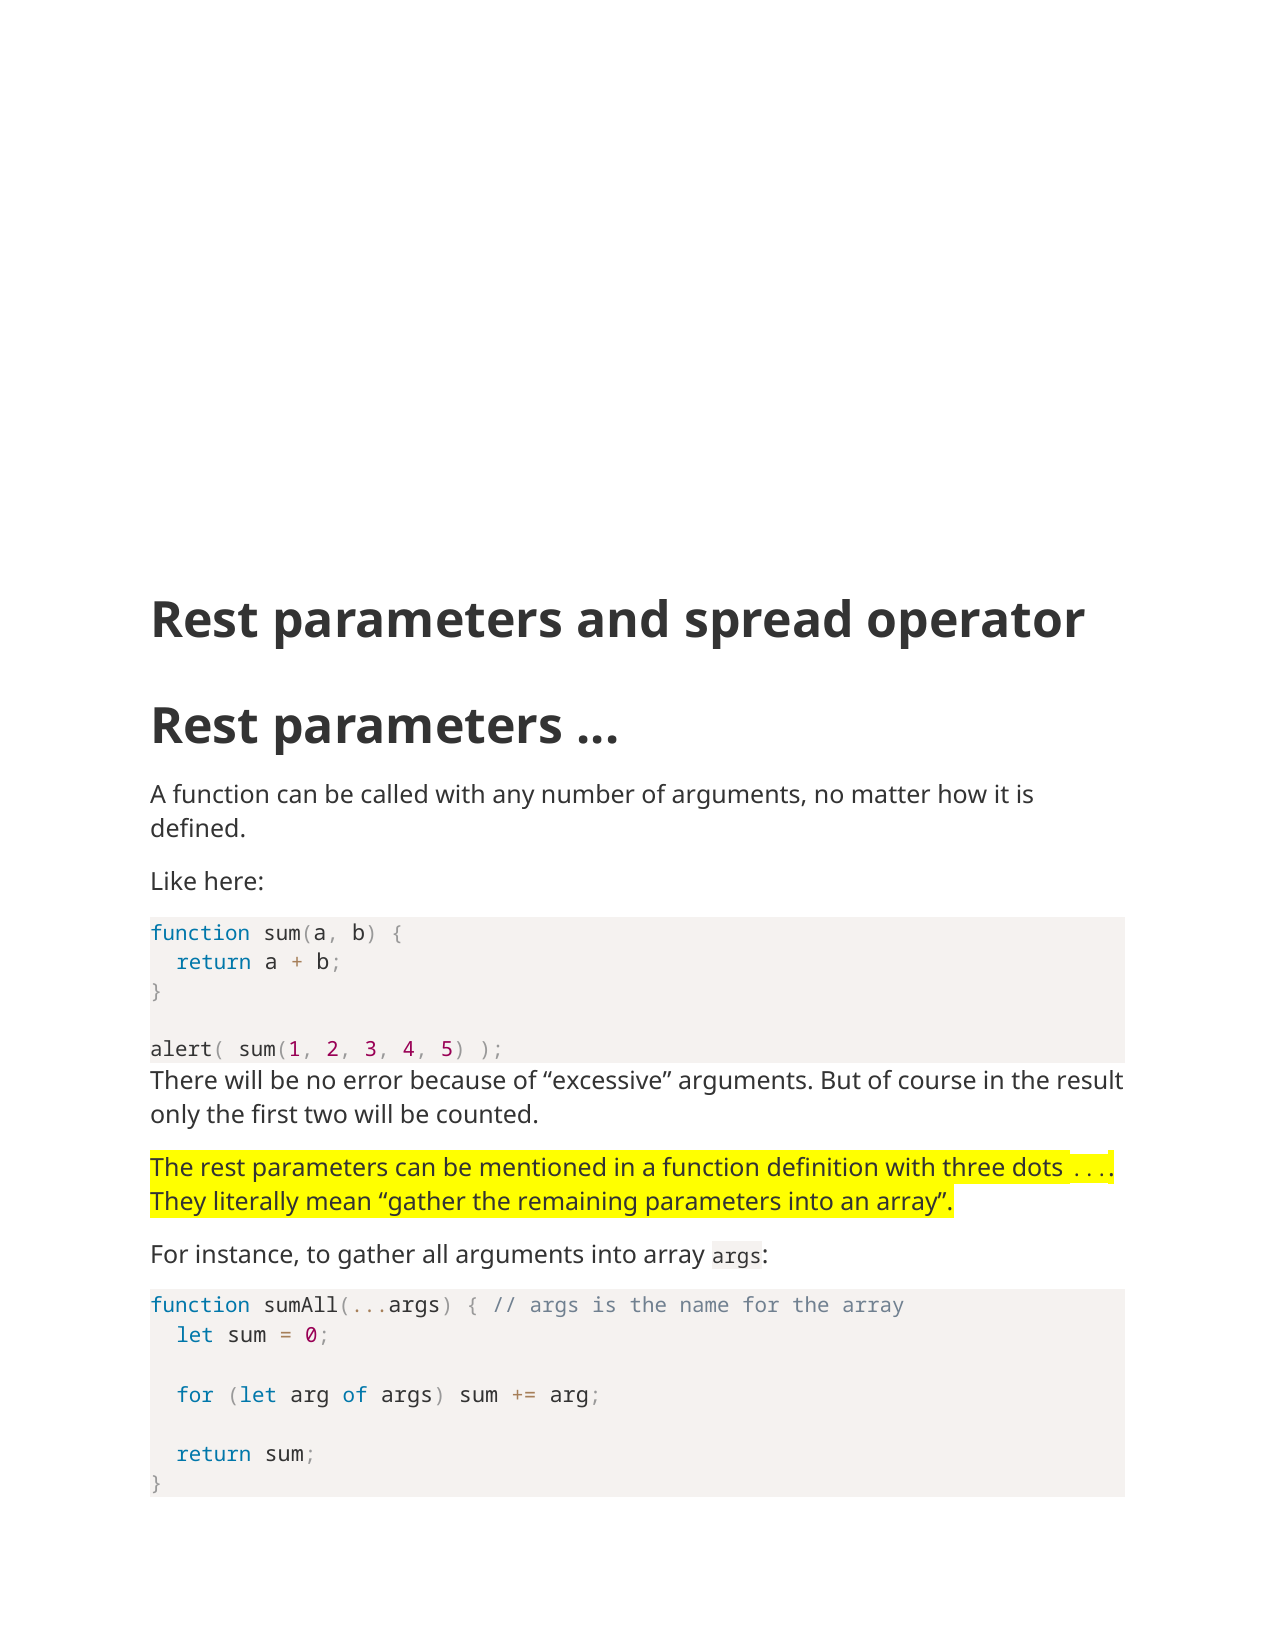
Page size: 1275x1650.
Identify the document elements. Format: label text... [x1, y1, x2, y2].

subtitle Rest parameters ... [150, 690, 1125, 758]
text The rest parameters can be mentioned in a function definition with three dots .... They literally mean “gather the remaining parameters into an array”. [954, 1150, 1125, 1218]
text } [150, 976, 1125, 1004]
text function sumAll(...args) { // args is the name for the array [150, 1289, 1125, 1319]
text For instance, to gather all arguments into array args: [150, 1237, 1125, 1271]
subtitle Rest parameters and spread operator [150, 584, 1125, 652]
text There will be no error because of “excessive” arguments. But of course in the result only the first two will be counted. [150, 1063, 1125, 1131]
text return sum; [150, 1438, 1125, 1468]
text } [150, 1468, 1125, 1497]
text let sum = 0; [150, 1319, 1125, 1349]
text alert( sum(1, 2, 3, 4, 5) ); [150, 1034, 1125, 1063]
text Like here: [150, 864, 1125, 898]
text return a + b; [150, 946, 1125, 976]
text A function can be called with any number of arguments, no matter how it is defined. [150, 777, 1125, 845]
text function sum(a, b) { [150, 917, 1125, 946]
text for (let arg of args) sum += arg; [150, 1379, 1125, 1408]
